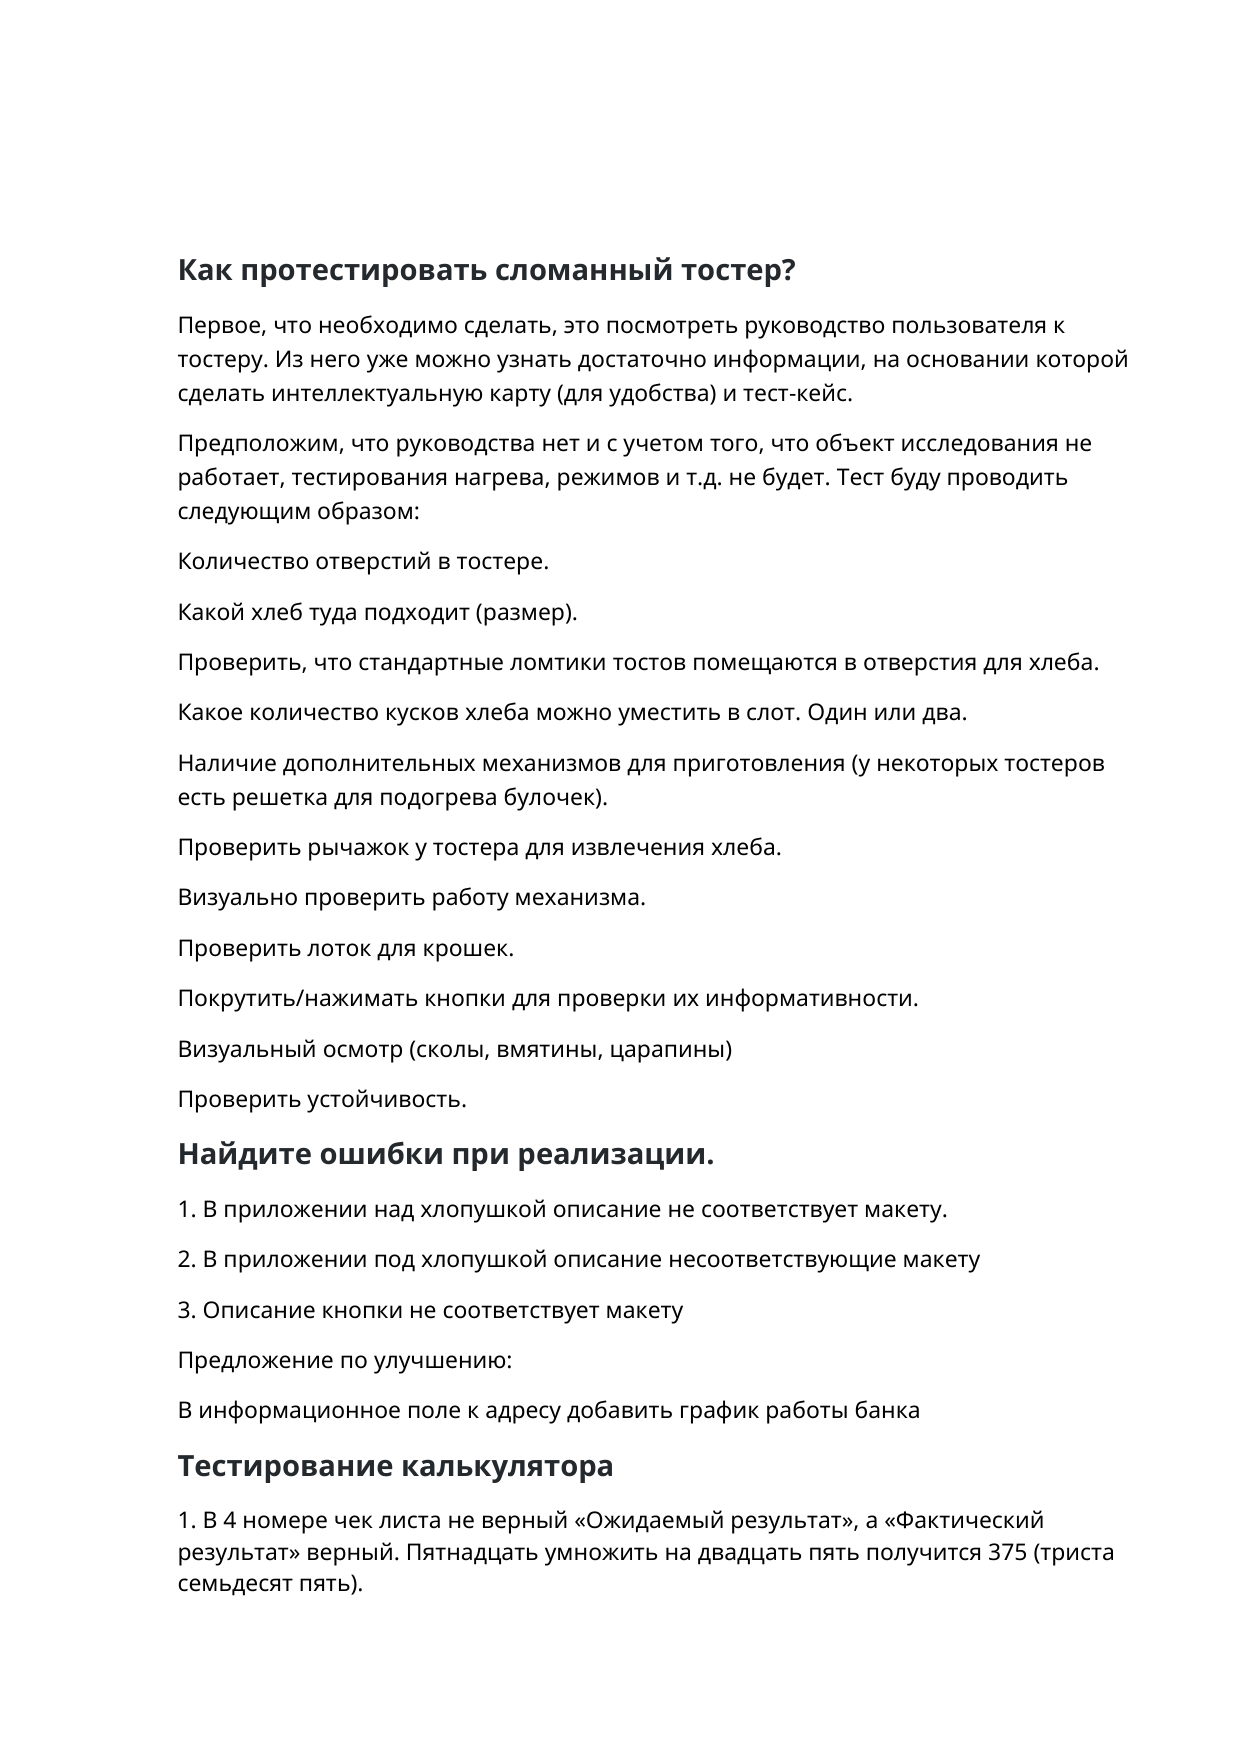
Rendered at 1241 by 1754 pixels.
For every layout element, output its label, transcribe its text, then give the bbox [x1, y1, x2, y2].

text 2. В приложении под хлопушкой описание несоответствующие макету [177, 1243, 1152, 1274]
text Наличие дополнительных механизмов для приготовления (у некоторых тостеров есть решетка для подогрева булочек). [177, 747, 1152, 812]
text 3. Описание кнопки не соответствует макету [177, 1294, 1152, 1325]
text Визуальный осмотр (сколы, вмятины, царапины) [177, 1032, 1152, 1064]
text Покрутить/нажимать кнопки для проверки их информативности. [177, 982, 1152, 1013]
text Проверить рычажок у тостера для извлечения хлеба. [177, 831, 1152, 862]
text Проверить лоток для крошек. [177, 932, 1152, 963]
text В информационное поле к адресу добавить график работы банка [177, 1394, 1152, 1426]
text Первое, что необходимо сделать, это посмотреть руководство пользователя к тостеру. Из него уже можно узнать достаточно информации, на основании которой сделать интеллектуальную карту (для удобства) и тест-кейс. [177, 309, 1152, 408]
text Какой хлеб туда подходит (размер). [177, 595, 1152, 627]
text Проверить, что стандартные ломтики тостов помещаются в отверстия для хлеба. [177, 646, 1152, 677]
text Количество отверстий в тостере. [177, 545, 1152, 576]
text 1. В приложении над хлопушкой описание не соответствует макету. [177, 1193, 1152, 1224]
text Как протестировать сломанный тостер? [177, 250, 1152, 289]
text 1. В 4 номере чек листа не верный «Ожидаемый результат», а «Фактический результат» верный. Пятнадцать умножить на двадцать пять получится 375 (триста семьдесят пять). [177, 1504, 1152, 1598]
text Предложение по улучшению: [177, 1344, 1152, 1375]
text Предположим, что руководства нет и с учетом того, что объект исследования не работает, тестирования нагрева, режимов и т.д. не будет. Тест буду проводить следующим образом: [177, 427, 1152, 526]
text Найдите ошибки при реализации. [177, 1133, 1152, 1173]
text Тестирование калькулятора [177, 1445, 1152, 1484]
text Проверить устойчивость. [177, 1083, 1152, 1114]
text Визуально проверить работу механизма. [177, 881, 1152, 912]
text Какое количество кусков хлеба можно уместить в слот. Один или два. [177, 696, 1152, 727]
